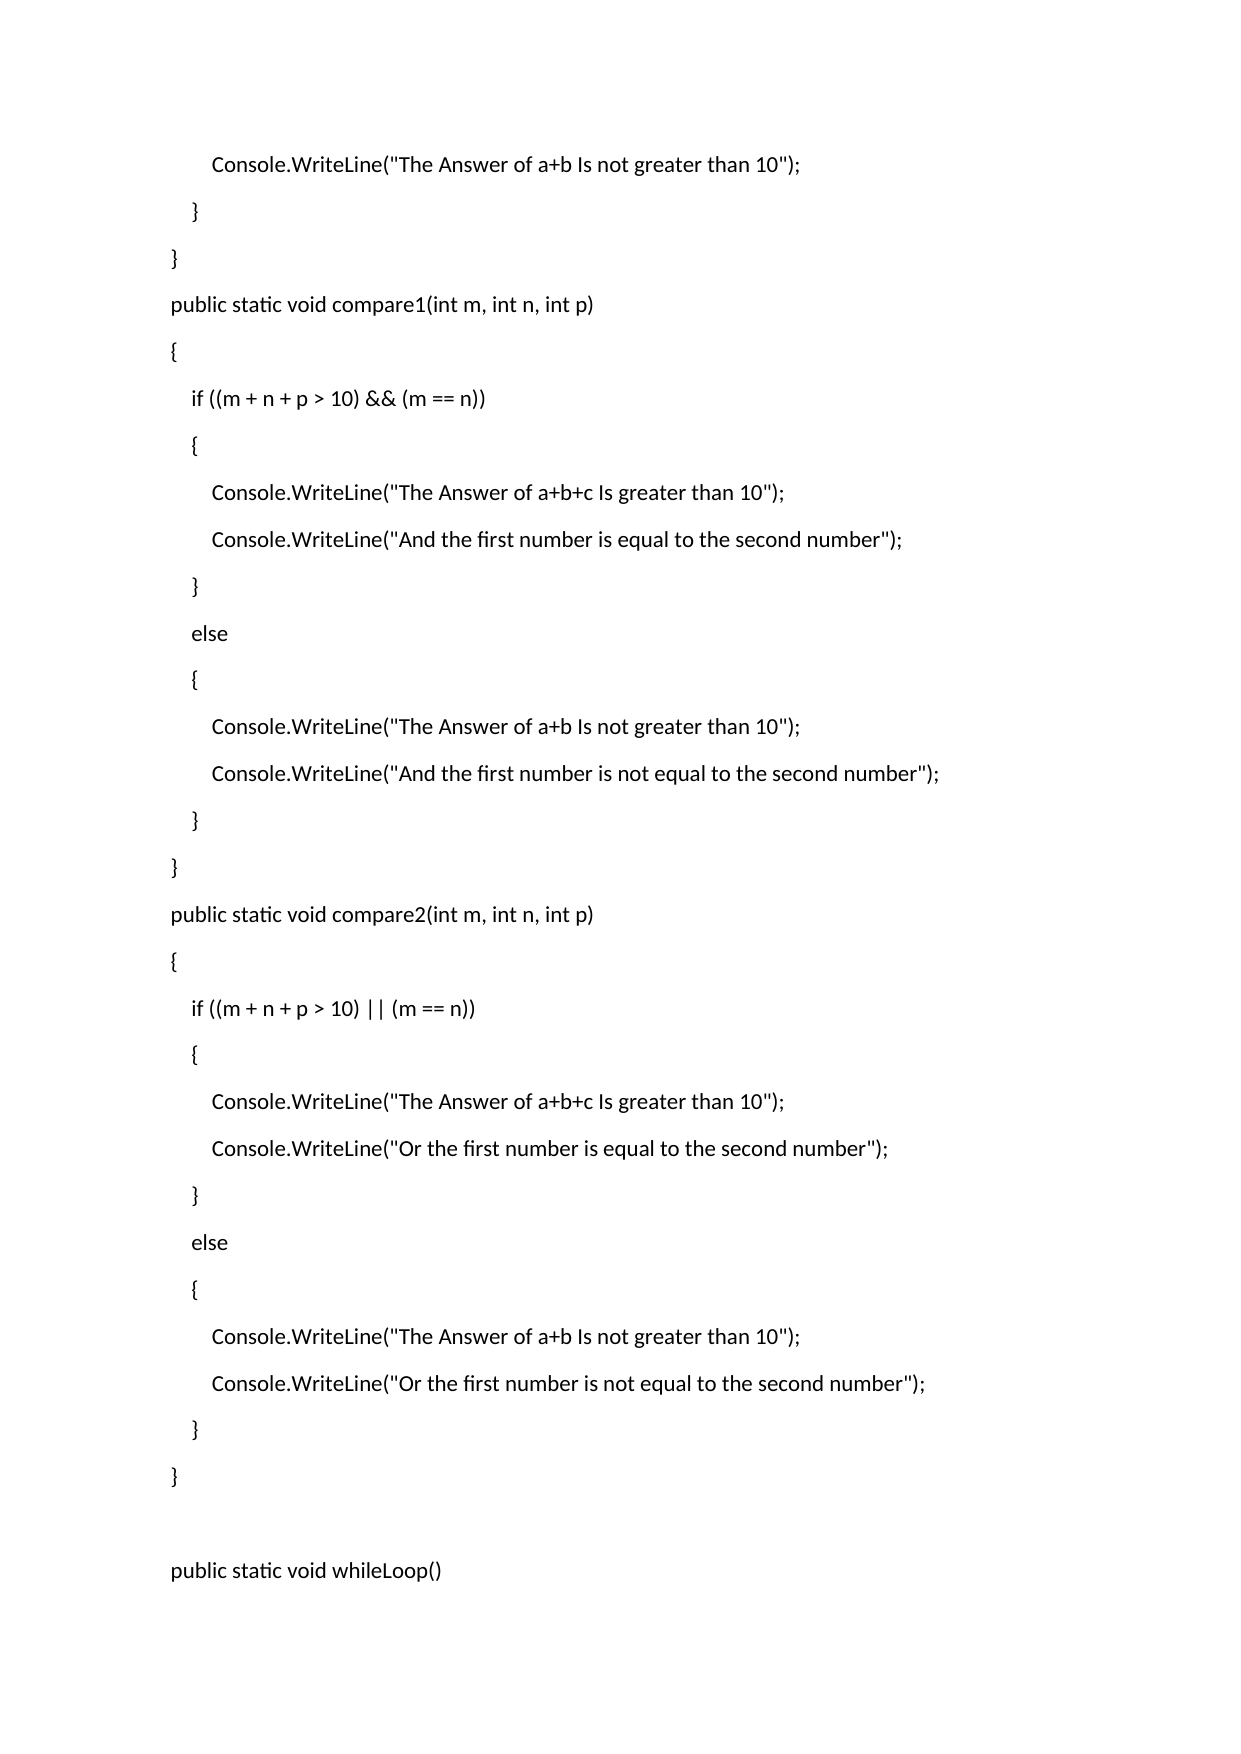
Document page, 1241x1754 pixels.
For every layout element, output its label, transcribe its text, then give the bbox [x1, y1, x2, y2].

text Console.WriteLine("Or the first number is not equal to the second number"); [150, 1369, 1090, 1397]
text } [150, 1181, 1090, 1209]
text { [150, 431, 1090, 459]
text } [150, 1416, 1090, 1444]
text Console.WriteLine("The Answer of a+b+c Is greater than 10"); [150, 478, 1090, 506]
text if ((m + n + p > 10) || (m == n)) [150, 994, 1090, 1022]
text { [150, 337, 1090, 366]
text if ((m + n + p > 10) && (m == n)) [150, 384, 1090, 412]
text Console.WriteLine("The Answer of a+b Is not greater than 10"); [150, 150, 1090, 178]
text } [150, 244, 1090, 272]
text Console.WriteLine("Or the first number is equal to the second number"); [150, 1134, 1090, 1162]
text { [150, 666, 1090, 694]
text Console.WriteLine("And the first number is equal to the second number"); [150, 525, 1090, 553]
text public static void whileLoop() [150, 1556, 1090, 1584]
text { [150, 947, 1090, 975]
text public static void compare2(int m, int n, int p) [150, 900, 1090, 928]
text else [150, 619, 1090, 647]
text public static void compare1(int m, int n, int p) [150, 291, 1090, 319]
text } [150, 572, 1090, 600]
text else [150, 1228, 1090, 1256]
text Console.WriteLine("And the first number is not equal to the second number"); [150, 759, 1090, 787]
text } [150, 1462, 1090, 1491]
text } [150, 853, 1090, 881]
text Console.WriteLine("The Answer of a+b+c Is greater than 10"); [150, 1087, 1090, 1116]
text } [150, 197, 1090, 225]
text Console.WriteLine("The Answer of a+b Is not greater than 10"); [150, 1322, 1090, 1350]
text } [150, 806, 1090, 834]
text { [150, 1275, 1090, 1303]
text { [150, 1041, 1090, 1069]
text Console.WriteLine("The Answer of a+b Is not greater than 10"); [150, 712, 1090, 741]
